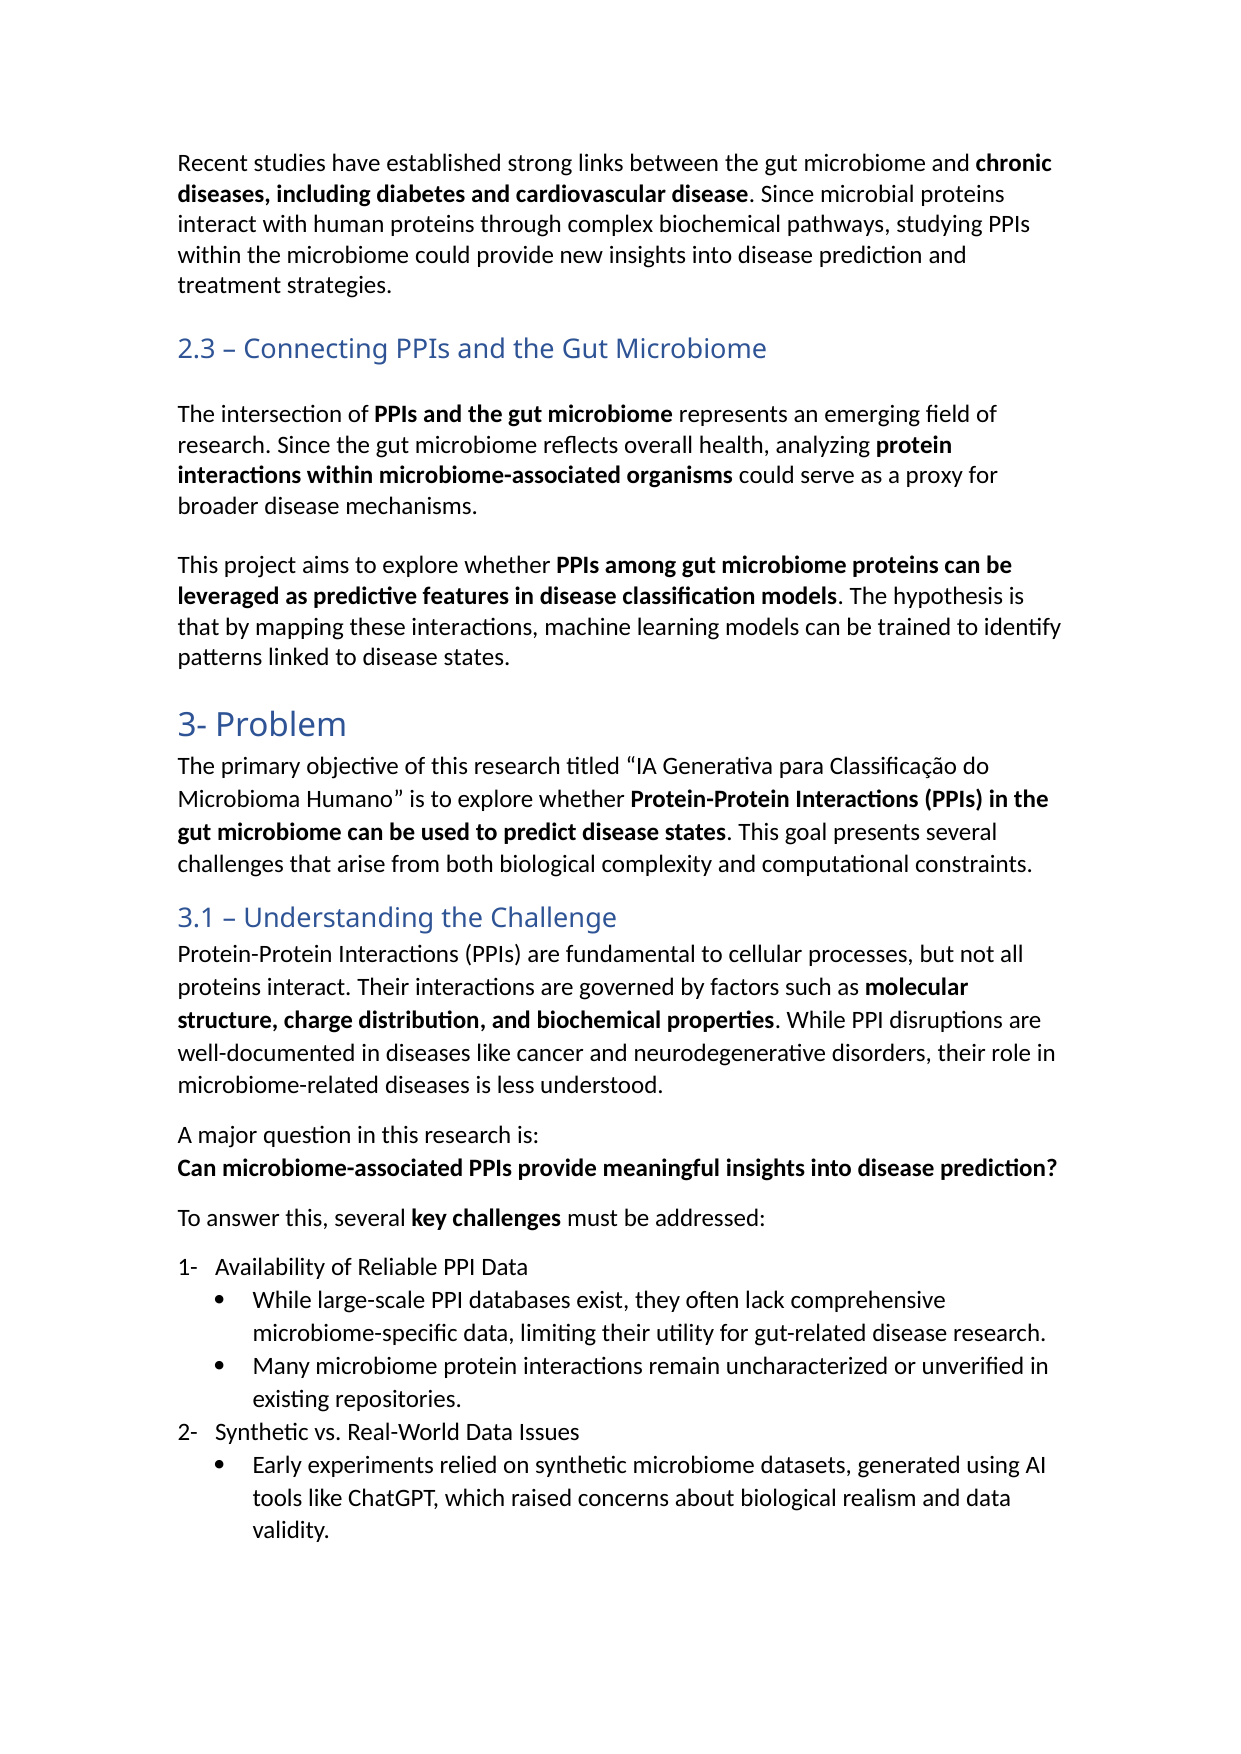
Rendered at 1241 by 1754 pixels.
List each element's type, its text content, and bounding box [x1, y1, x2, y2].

text The primary objective of this research titled “IA Generativa para Classificação do Microbioma Humano” is to explore whether Protein-Protein Interactions (PPIs) in the gut microbiome can be used to predict disease states. This goal presents several challenges that arise from both biological complexity and computational constraints. [177, 750, 1063, 879]
list Early experiments relied on synthetic microbiome datasets, generated using AI tools like ChatGPT, which raised concerns about biological realism and data validity. [215, 1449, 1063, 1545]
text A major question in this research is: Can microbiome-associated PPIs provide meaningful insights into disease prediction? [177, 1119, 1063, 1183]
text This project aims to explore whether PPIs among gut microbiome proteins can be leveraged as predictive features in disease classification models. The hypothesis is that by mapping these interactions, machine learning models can be trained to identify patterns linked to disease states. [177, 549, 1063, 672]
subtitle Problem [177, 701, 1063, 746]
text Protein-Protein Interactions (PPIs) are fundamental to cellular processes, but not all proteins interact. Their interactions are governed by factors such as molecular structure, charge distribution, and biochemical properties. While PPI disruptions are well-documented in diseases like cancer and neurodegenerative disorders, their role in microbiome-related diseases is less understood. [177, 938, 1063, 1100]
list Synthetic vs. Real-World Data Issues [177, 1416, 1063, 1446]
list Many microbiome protein interactions remain uncharacterized or unverified in existing repositories. [215, 1350, 1063, 1413]
subtitle 2.3 – Connecting PPIs and the Gut Microbiome [177, 329, 1063, 366]
text The intersection of PPIs and the gut microbiome represents an emerging field of research. Since the gut microbiome reflects overall health, analyzing protein interactions within microbiome-associated organisms could serve as a proxy for broader disease mechanisms. [177, 398, 1063, 520]
subtitle 3.1 – Understanding the Challenge [177, 898, 1063, 935]
list While large-scale PPI databases exist, they often lack comprehensive microbiome-specific data, limiting their utility for gut-related disease research. [215, 1284, 1063, 1348]
list Availability of Reliable PPI Data [177, 1251, 1063, 1282]
text To answer this, several key challenges must be addressed: [177, 1202, 1063, 1232]
text Recent studies have established strong links between the gut microbiome and chronic diseases, including diabetes and cardiovascular disease. Since microbial proteins interact with human proteins through complex biochemical pathways, studying PPIs within the microbiome could provide new insights into disease prediction and treatment strategies. [177, 148, 1063, 300]
